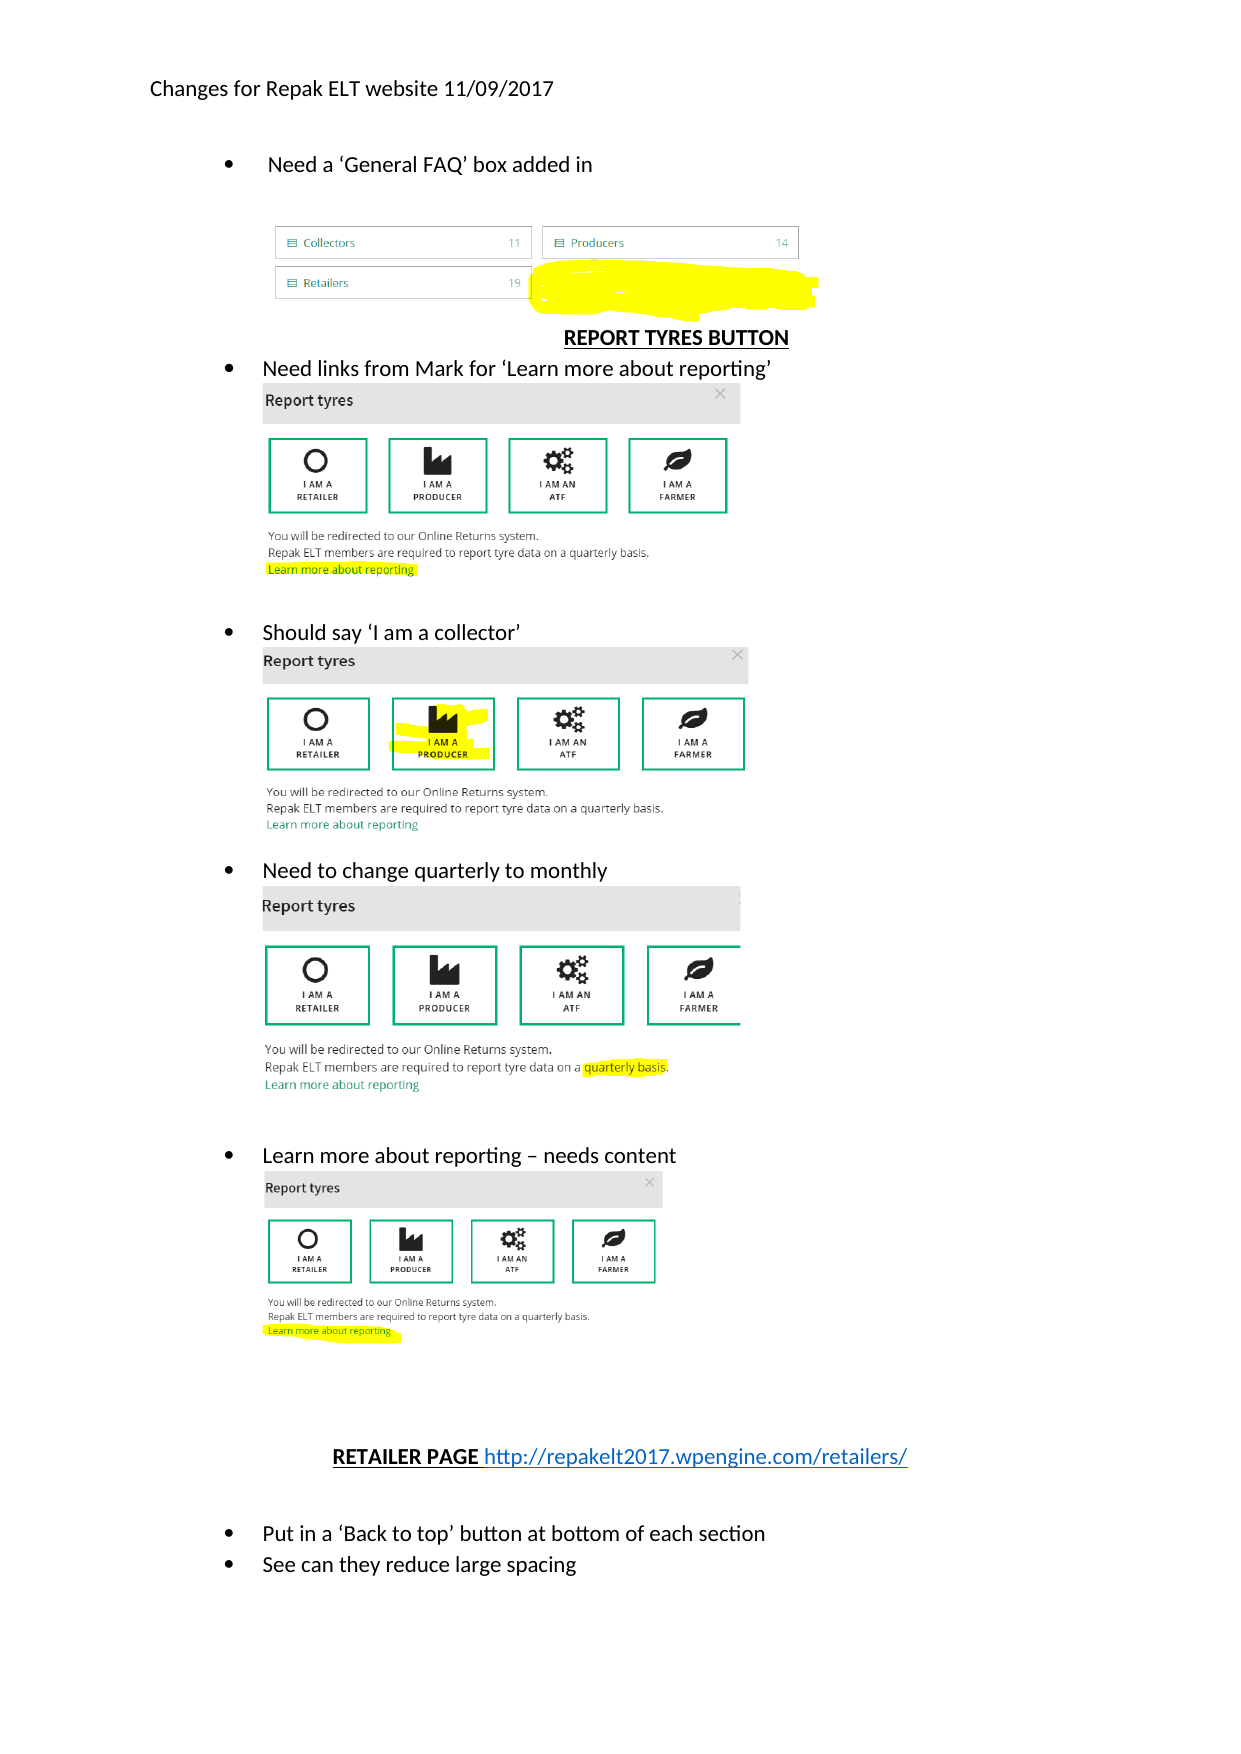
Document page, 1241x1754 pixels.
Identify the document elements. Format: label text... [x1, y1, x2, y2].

list Should say ‘I am a collector’ [225, 618, 1090, 646]
text RETAILER PAGE http://repakelt2017.wpengine.com/retailers/ [150, 1442, 1090, 1471]
list Learn more about reporting – needs content [225, 1141, 1090, 1169]
picture [262, 383, 741, 616]
picture [262, 647, 749, 854]
list Need links from Mark for ‘Learn more about reporting’ [225, 354, 1090, 382]
list Need a ‘General FAQ’ box added in [225, 150, 1090, 178]
picture [262, 1171, 663, 1377]
picture [262, 180, 828, 322]
list Need to change quarterly to monthly [225, 856, 1090, 884]
list Put in a ‘Back to top’ button at bottom of each section [225, 1519, 1090, 1548]
list REPORT TYRES BUTTON [262, 323, 1090, 351]
list See can they reduce large spacing [225, 1550, 1090, 1578]
picture [262, 886, 741, 1140]
